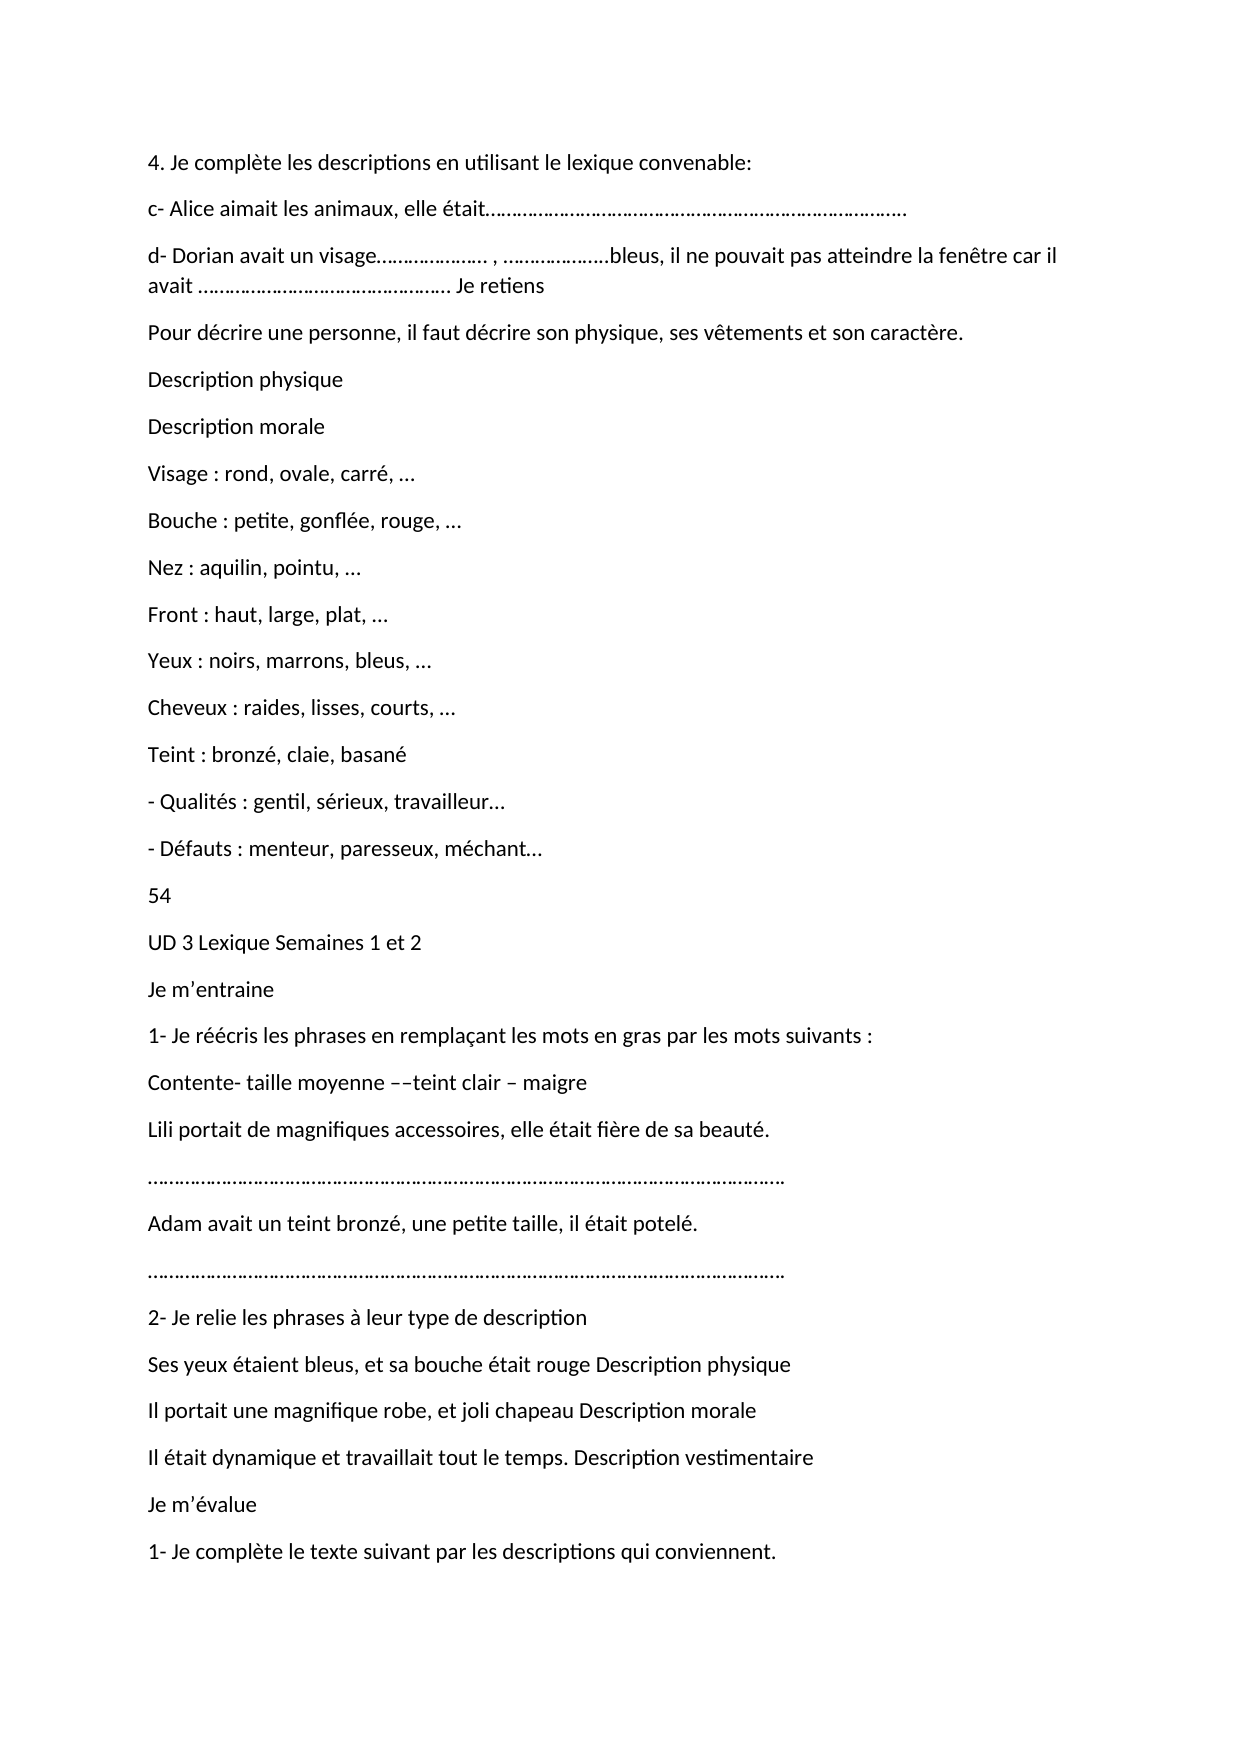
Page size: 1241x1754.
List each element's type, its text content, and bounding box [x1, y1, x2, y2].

text …………………………………………………………………………………………………………. [148, 1162, 1093, 1190]
text Il portait une magnifique robe, et joli chapeau Description morale [148, 1397, 1093, 1424]
text c- Alice aimait les animaux, elle était…………………………………………………………………….. [148, 194, 1093, 222]
text Description physique [148, 365, 1093, 393]
text Front : haut, large, plat, … [148, 600, 1093, 628]
text Nez : aquilin, pointu, … [148, 553, 1093, 581]
text Pour décrire une personne, il faut décrire son physique, ses vêtements et son caractère. [148, 318, 1093, 346]
text 1- Je réécris les phrases en remplaçant les mots en gras par les mots suivants : [148, 1022, 1093, 1049]
text d- Dorian avait un visage………………… , ………………..bleus, il ne pouvait pas atteindre la fenêtre car il avait ………………………………………… Je retiens [148, 241, 1093, 299]
text Je m’entraine [148, 975, 1093, 1003]
text 1- Je complète le texte suivant par les descriptions qui conviennent. [148, 1537, 1093, 1565]
text 2- Je relie les phrases à leur type de description [148, 1303, 1093, 1331]
text …………………………………………………………………………………………………………. [148, 1256, 1093, 1284]
text Contente- taille moyenne ––teint clair – maigre [148, 1068, 1093, 1096]
text Visage : rond, ovale, carré, … [148, 459, 1093, 487]
text 54 [148, 881, 1093, 909]
text Adam avait un teint bronzé, une petite taille, il était potelé. [148, 1209, 1093, 1237]
text Yeux : noirs, marrons, bleus, … [148, 647, 1093, 674]
text Description morale [148, 412, 1093, 440]
text 4. Je complète les descriptions en utilisant le lexique convenable: [148, 148, 1093, 176]
text UD 3 Lexique Semaines 1 et 2 [148, 928, 1093, 956]
text Lili portait de magnifiques accessoires, elle était fière de sa beauté. [148, 1115, 1093, 1143]
text Cheveux : raides, lisses, courts, … [148, 693, 1093, 721]
text Bouche : petite, gonflée, rouge, … [148, 506, 1093, 534]
text - Qualités : gentil, sérieux, travailleur… [148, 787, 1093, 815]
text Teint : bronzé, claie, basané [148, 740, 1093, 768]
text Ses yeux étaient bleus, et sa bouche était rouge Description physique [148, 1350, 1093, 1378]
text - Défauts : menteur, paresseux, méchant… [148, 834, 1093, 862]
text Je m’évalue [148, 1490, 1093, 1518]
text Il était dynamique et travaillait tout le temps. Description vestimentaire [148, 1443, 1093, 1471]
